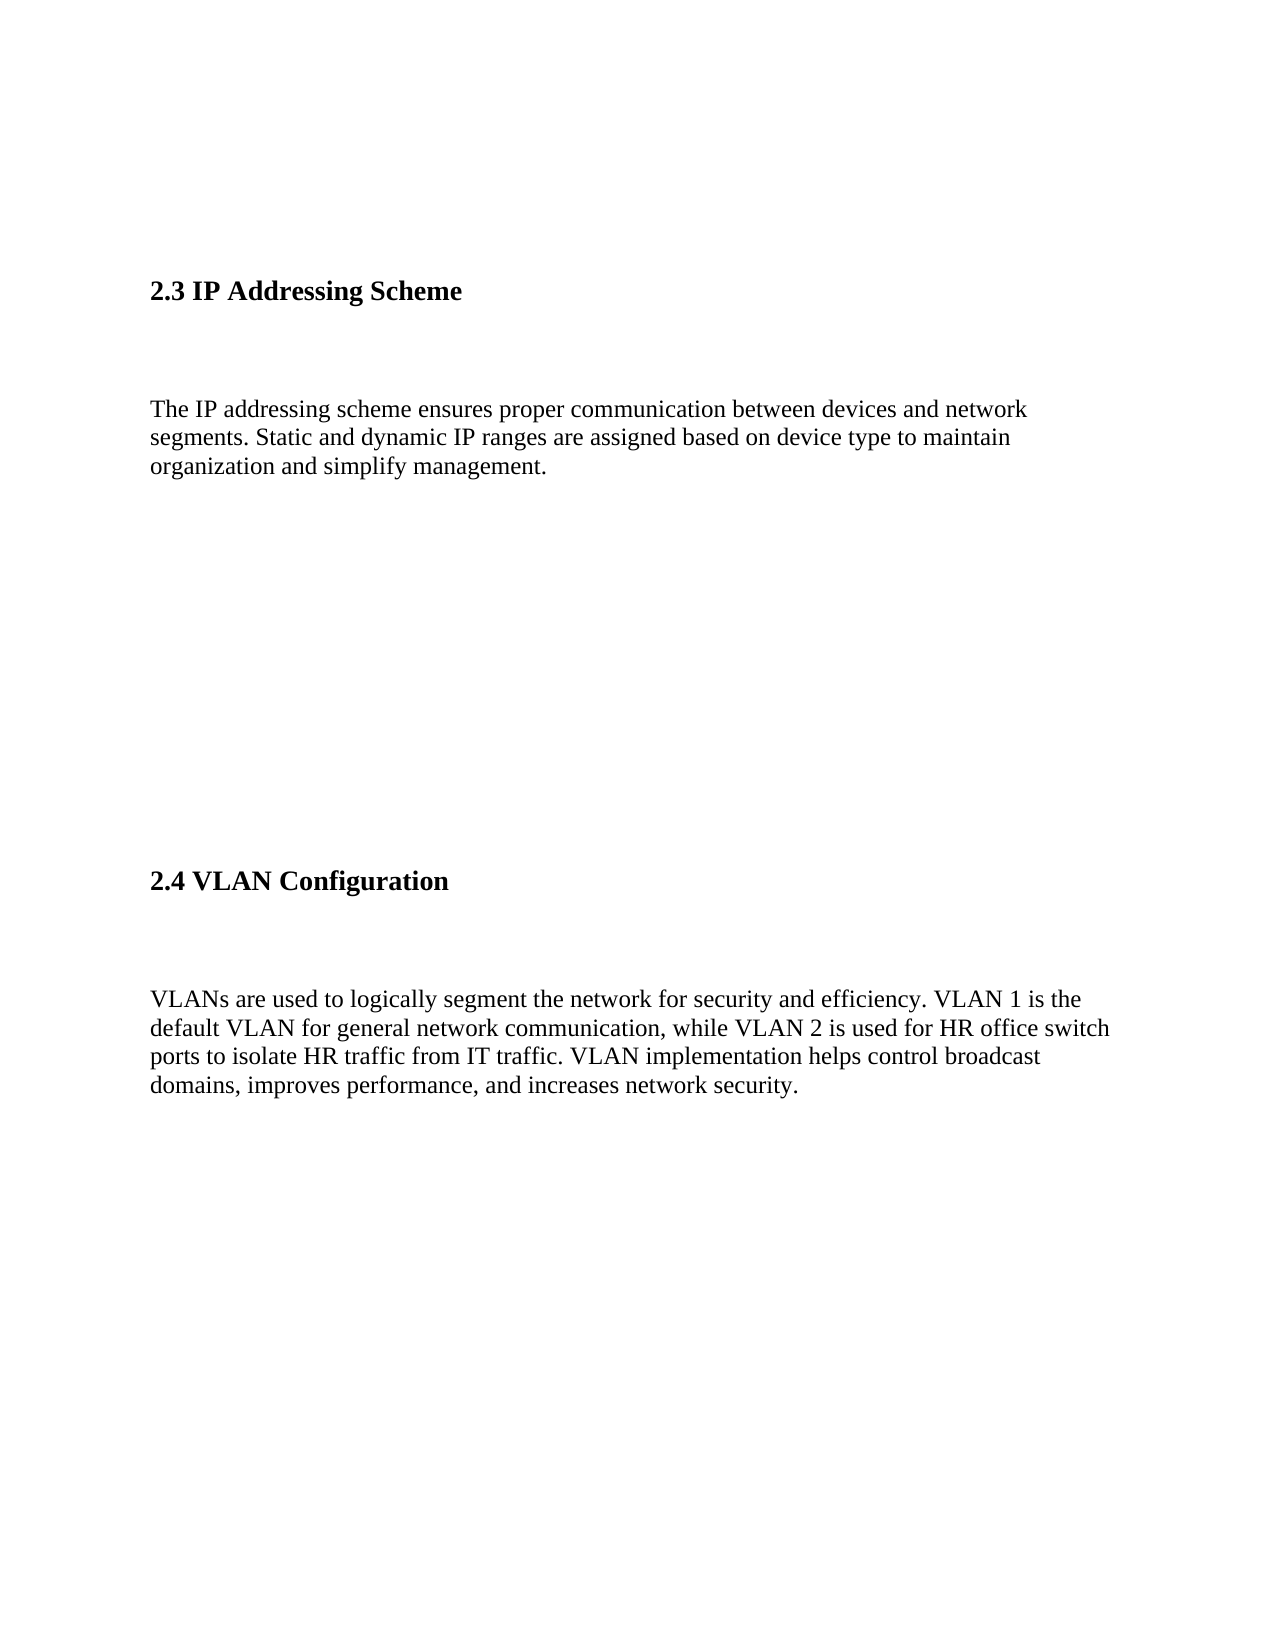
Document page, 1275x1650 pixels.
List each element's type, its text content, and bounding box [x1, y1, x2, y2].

text 2.3 IP Addressing Scheme [150, 274, 1125, 307]
text 2.4 VLAN Configuration [150, 864, 1125, 897]
text The IP addressing scheme ensures proper communication between devices and network segments. Static and dynamic IP ranges are assigned based on device type to maintain organization and simplify management. [150, 394, 1125, 480]
text VLANs are used to logically segment the network for security and efficiency. VLAN 1 is the default VLAN for general network communication, while VLAN 2 is used for HR office switch ports to isolate HR traffic from IT traffic. VLAN implementation helps control broadcast domains, improves performance, and increases network security. [150, 984, 1125, 1099]
